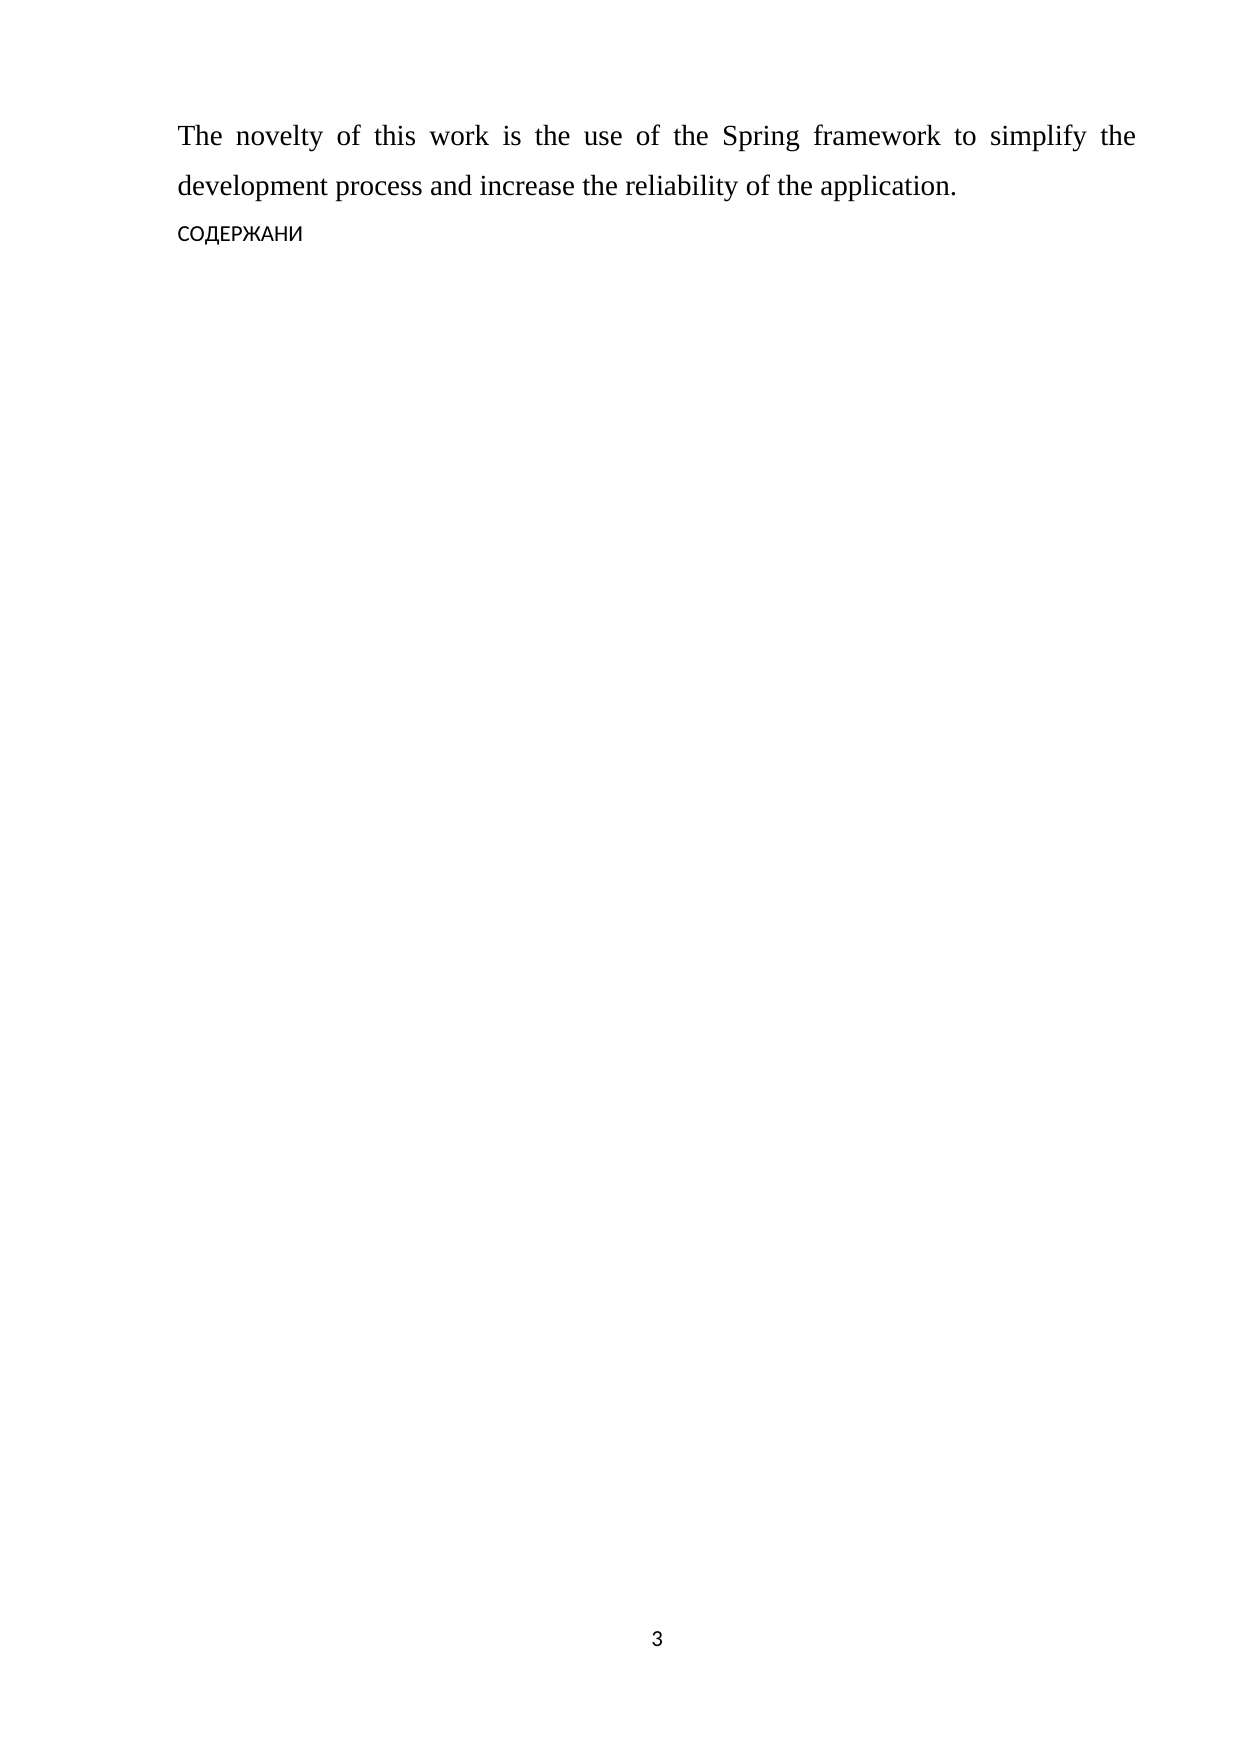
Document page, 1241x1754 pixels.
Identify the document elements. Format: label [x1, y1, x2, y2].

text [177, 118, 1137, 202]
